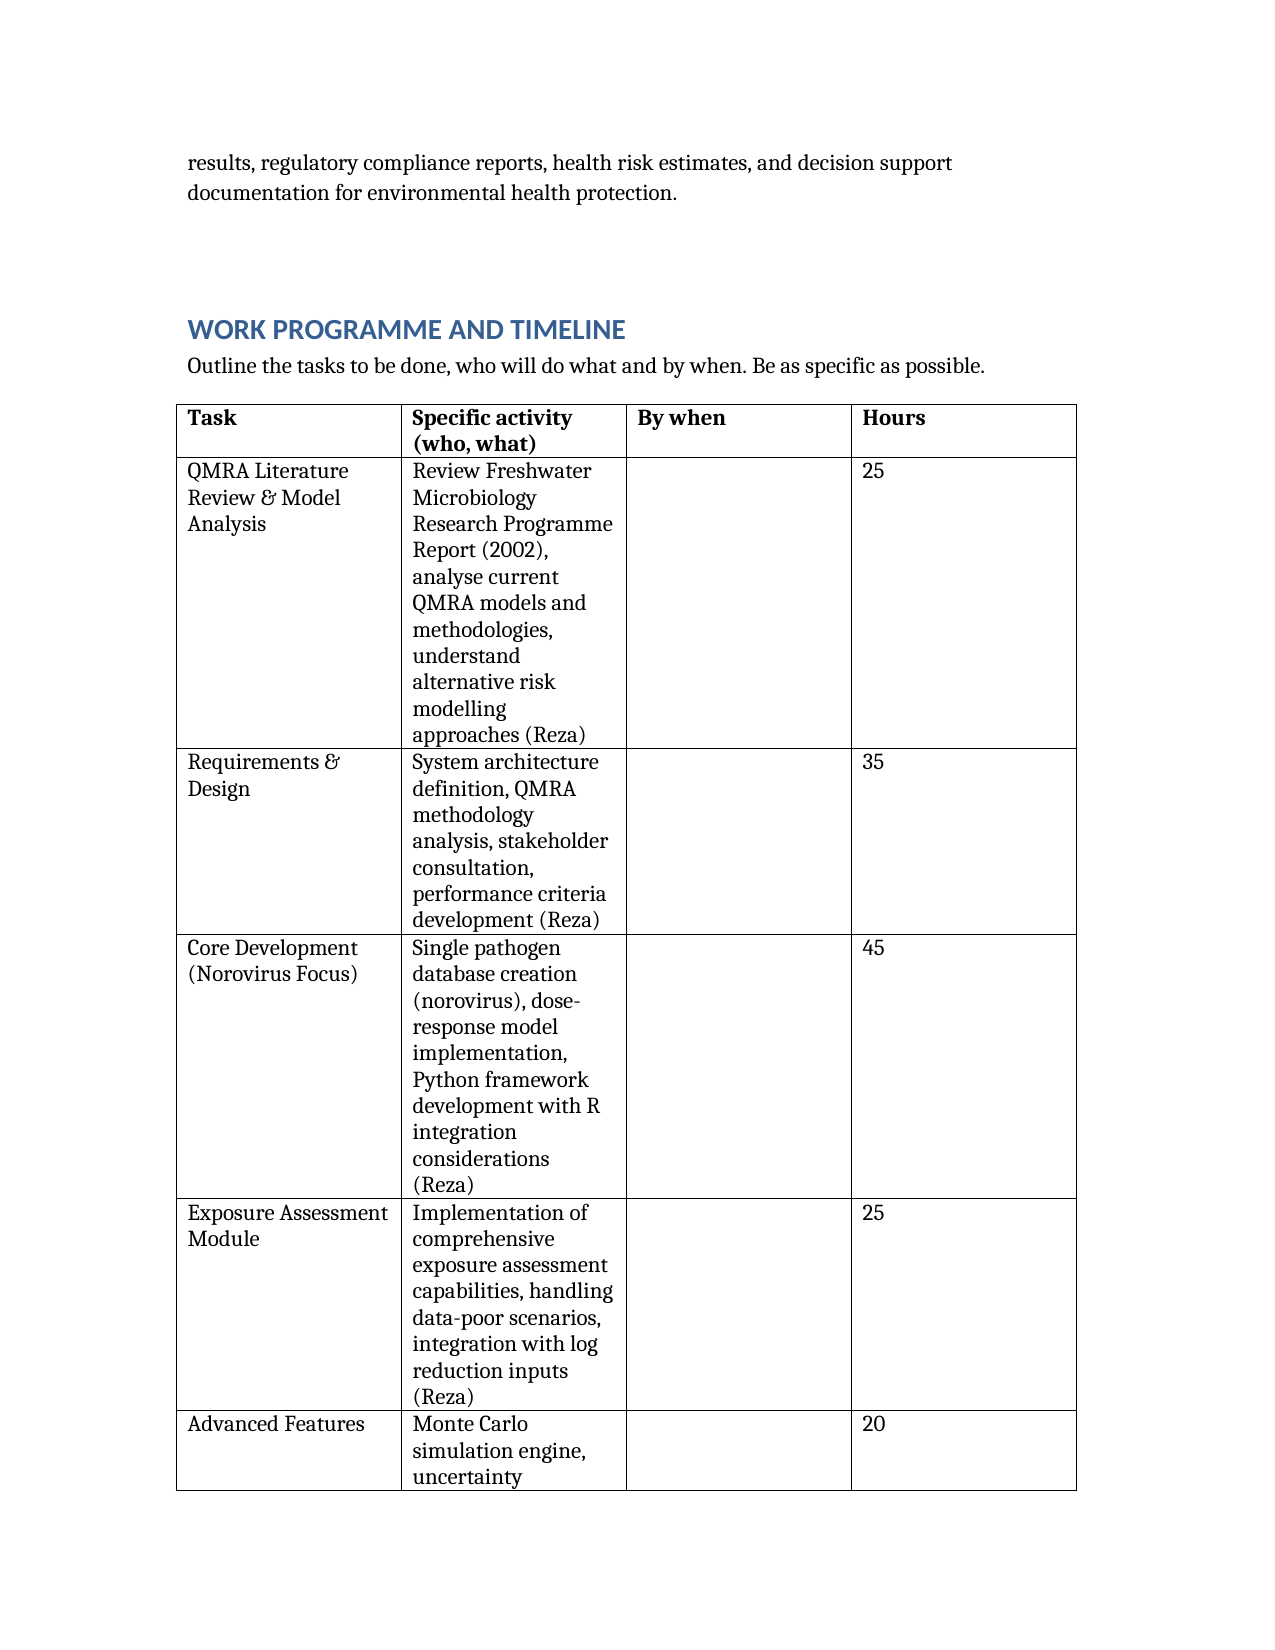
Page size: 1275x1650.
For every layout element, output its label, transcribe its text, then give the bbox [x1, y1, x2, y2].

table_cell [627, 1411, 851, 1490]
table_header Hours [852, 405, 1076, 457]
table_cell Requirements & Design [177, 749, 401, 934]
text Outline the tasks to be done, who will do what and by when. Be as specific as possible. [187, 352, 1087, 379]
table_cell [627, 749, 851, 934]
table_cell 20 [852, 1411, 1076, 1490]
table_cell [627, 1199, 851, 1410]
table_cell System architecture definition, QMRA methodology analysis, stakeholder consultation, performance criteria development (Reza) [402, 749, 626, 934]
table_header Specific activity (who, what) [402, 405, 626, 457]
subtitle WORK PROGRAMME AND TIMELINE [187, 311, 1087, 347]
table_cell 45 [852, 935, 1076, 1198]
table_cell 25 [852, 1199, 1076, 1410]
table_header By when [627, 405, 851, 457]
table_cell QMRA Literature Review & Model Analysis [177, 458, 401, 748]
table_header Task [177, 405, 401, 457]
table_cell Core Development (Norovirus Focus) [177, 935, 401, 1198]
table_cell 25 [852, 458, 1076, 748]
table_cell [627, 458, 851, 748]
table_cell 35 [852, 749, 1076, 934]
table_cell [627, 935, 851, 1198]
table_cell Single pathogen database creation (norovirus), dose-response model implementation, Python framework development with R integration considerations (Reza) [402, 935, 626, 1198]
table_cell Exposure Assessment Module [177, 1199, 401, 1410]
table_cell Review Freshwater Microbiology Research Programme Report (2002), analyse current QMRA models and methodologies, understand alternative risk modelling approaches (Reza) [402, 458, 626, 748]
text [187, 150, 1087, 207]
table_cell Implementation of comprehensive exposure assessment capabilities, handling data-poor scenarios, integration with log reduction inputs (Reza) [402, 1199, 626, 1410]
table_cell Advanced Features [177, 1411, 401, 1490]
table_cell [402, 1411, 626, 1490]
